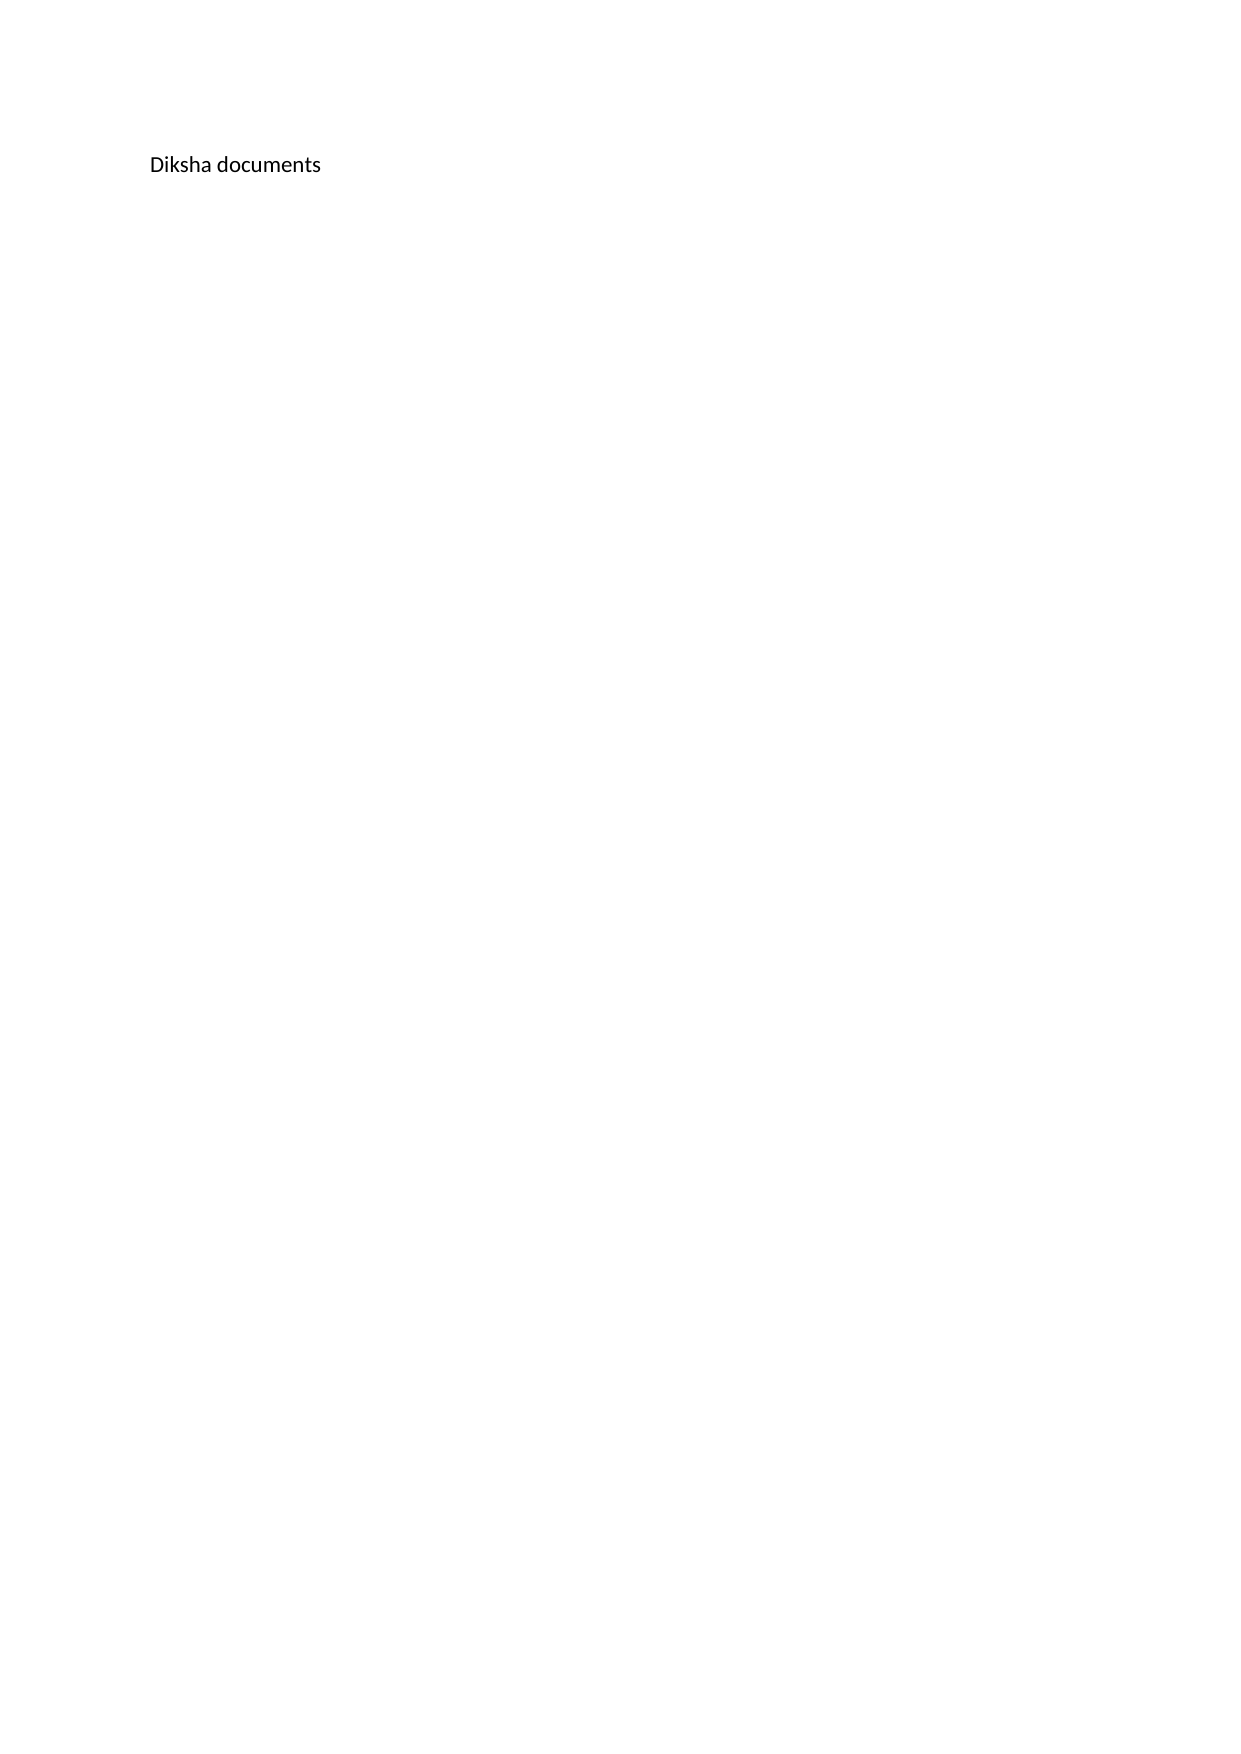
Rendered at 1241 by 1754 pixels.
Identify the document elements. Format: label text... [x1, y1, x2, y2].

text Diksha documents [150, 150, 1090, 178]
